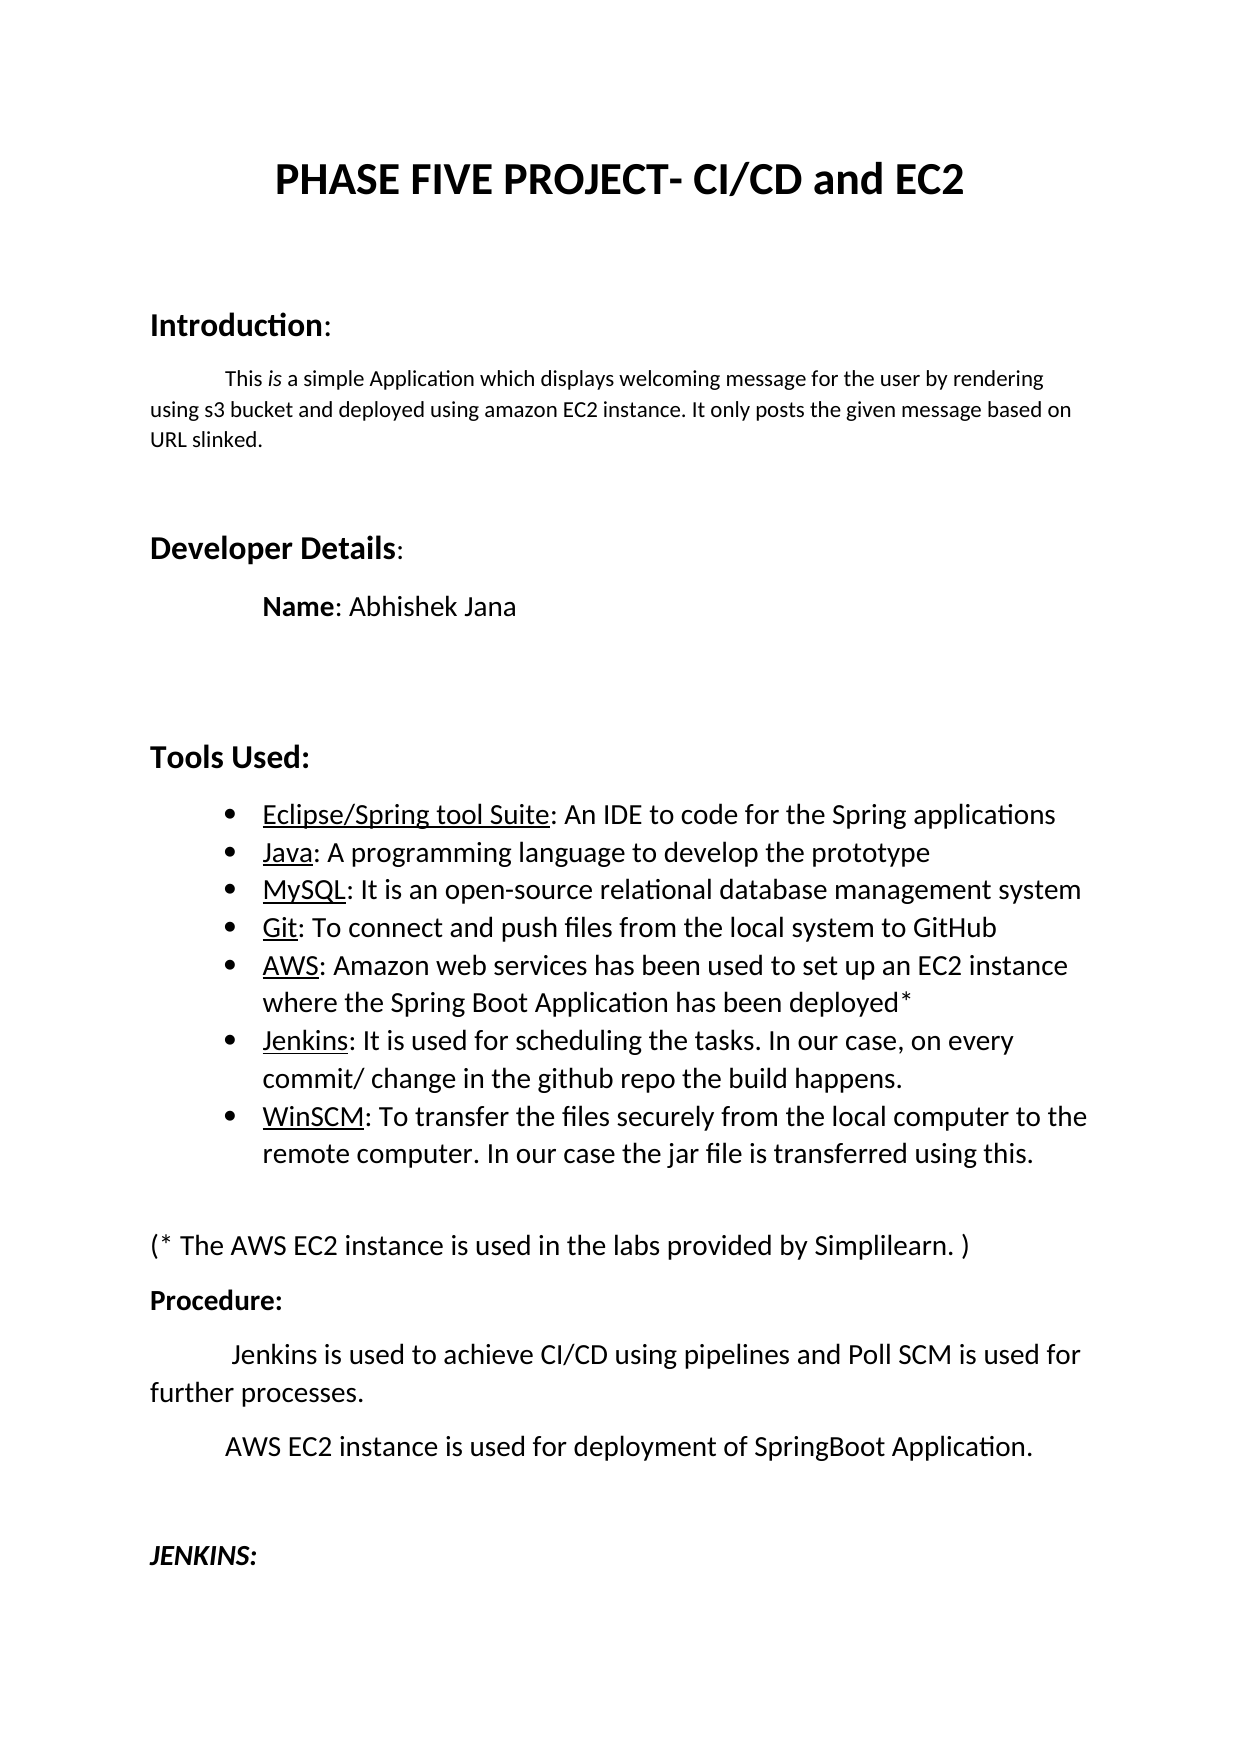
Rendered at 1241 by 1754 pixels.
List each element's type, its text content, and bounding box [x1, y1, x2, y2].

text Jenkins is used to achieve CI/CD using pipelines and Poll SCM is used for further processes. [150, 1336, 1090, 1409]
text Developer Details: [150, 527, 1090, 568]
text Introduction: [150, 304, 1090, 345]
list Jenkins: It is used for scheduling the tasks. In our case, on every commit/ change in the github repo the build happens. [225, 1022, 1090, 1096]
list AWS: Amazon web services has been used to set up an EC2 instance where the Spring Boot Application has been deployed* [225, 947, 1090, 1020]
text This is a simple Application which displays welcoming message for the user by rendering using s3 bucket and deployed using amazon EC2 instance. It only posts the given message based on URL slinked. [150, 364, 1090, 453]
text (* The AWS EC2 instance is used in the labs provided by Simplilearn. ) [150, 1227, 1090, 1263]
list Java: A programming language to develop the prototype [225, 834, 1090, 869]
text Name: Abhishek Jana [262, 588, 1090, 623]
list Git: To connect and push files from the local system to GitHub [225, 909, 1090, 945]
text JENKINS: [150, 1537, 1090, 1573]
text PHASE FIVE PROJECT- CI/CD and EC2 [150, 150, 1090, 206]
text AWS EC2 instance is used for deployment of SpringBoot Application. [150, 1428, 1090, 1464]
list WinSCM: To transfer the files securely from the local computer to the remote computer. In our case the jar file is transferred using this. [225, 1098, 1090, 1171]
list MySQL: It is an open-source relational database management system [225, 871, 1090, 907]
list Eclipse/Spring tool Suite: An IDE to code for the Spring applications [225, 796, 1090, 832]
text Procedure: [150, 1282, 1090, 1317]
text Tools Used: [150, 736, 1090, 777]
